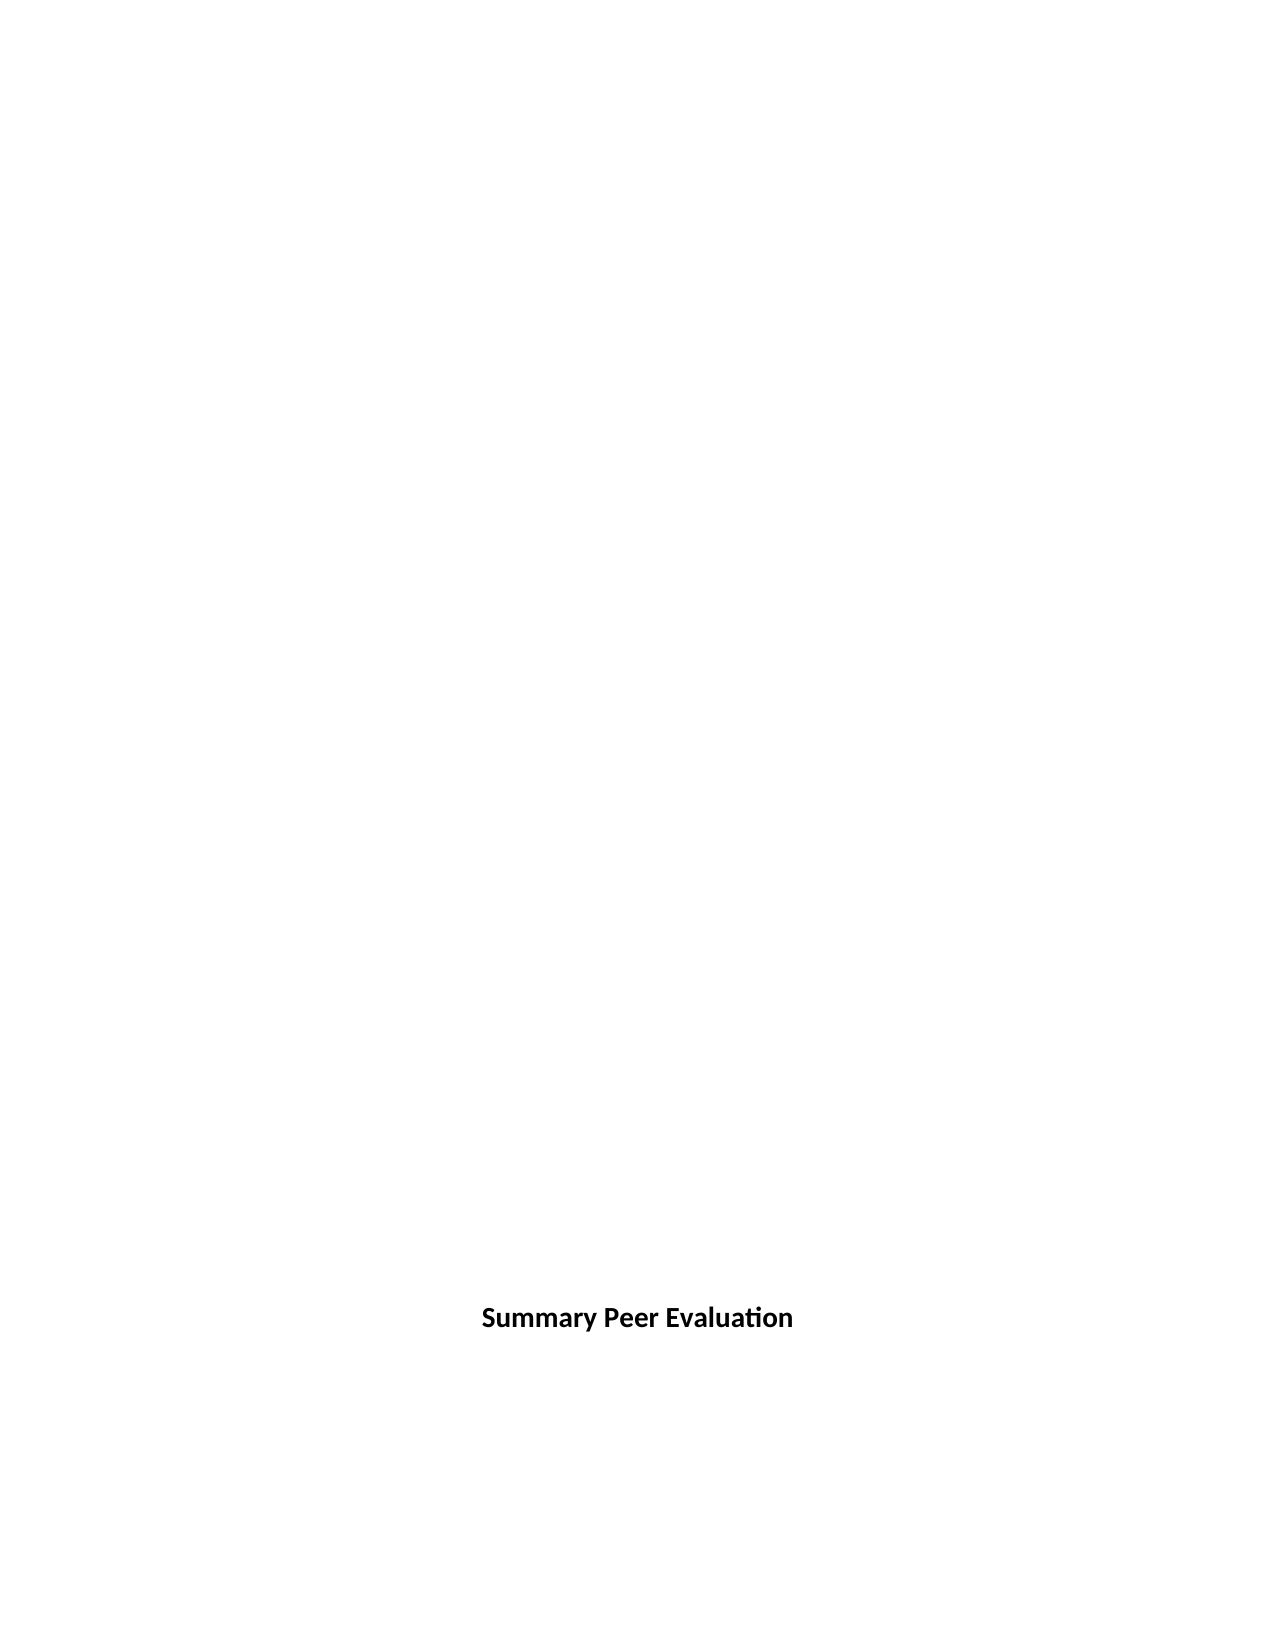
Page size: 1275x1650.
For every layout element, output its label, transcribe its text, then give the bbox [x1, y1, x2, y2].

text Summary Peer Evaluation [150, 1299, 1125, 1335]
